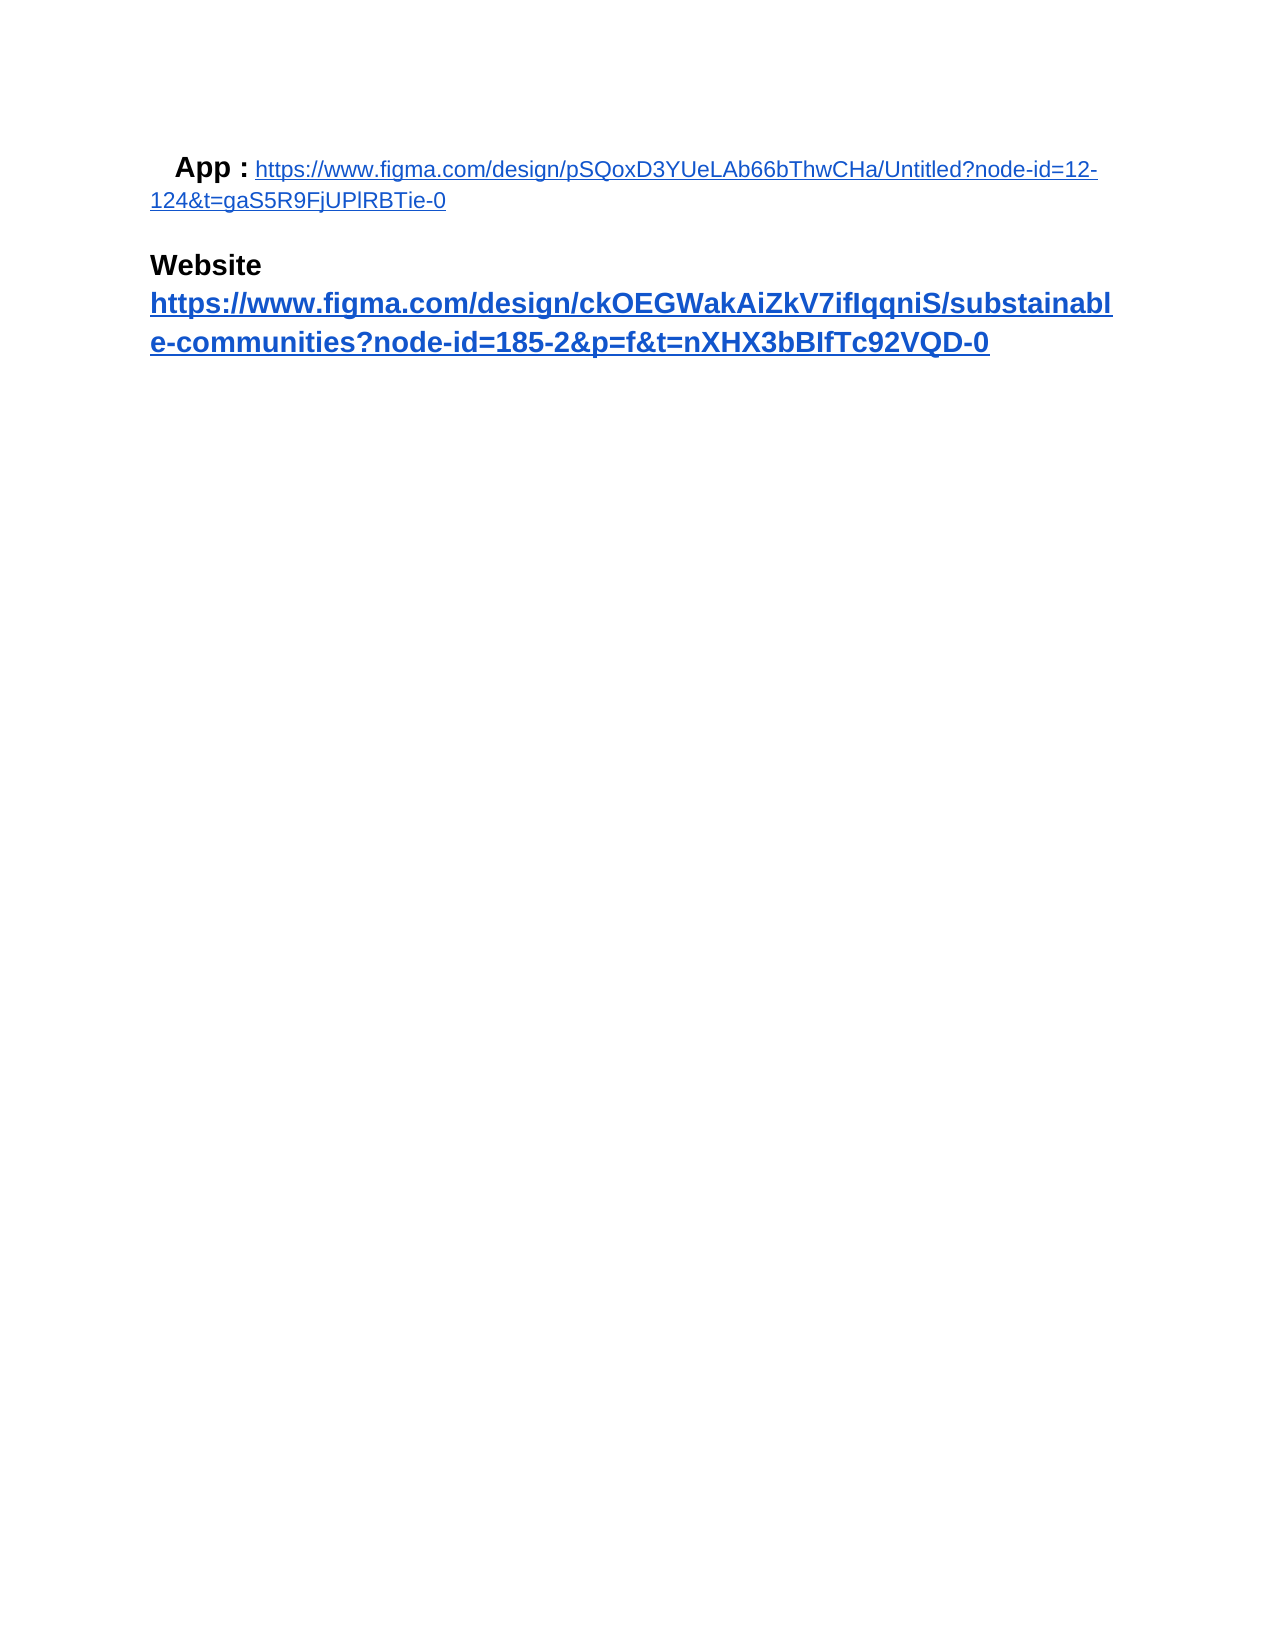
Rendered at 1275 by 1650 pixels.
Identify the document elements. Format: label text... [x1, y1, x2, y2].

text Website https://www.figma.com/design/ckOEGWakAiZkV7ifIqqniS/substainable-communities?node-id=185-2&p=f&t=nXHX3bBIfTc92VQD-0 [150, 248, 1125, 358]
text App : https://www.figma.com/design/pSQoxD3YUeLAb66bThwCHa/Untitled?node-id=12-124&t=gaS5R9FjUPlRBTie-0 [150, 150, 1125, 214]
